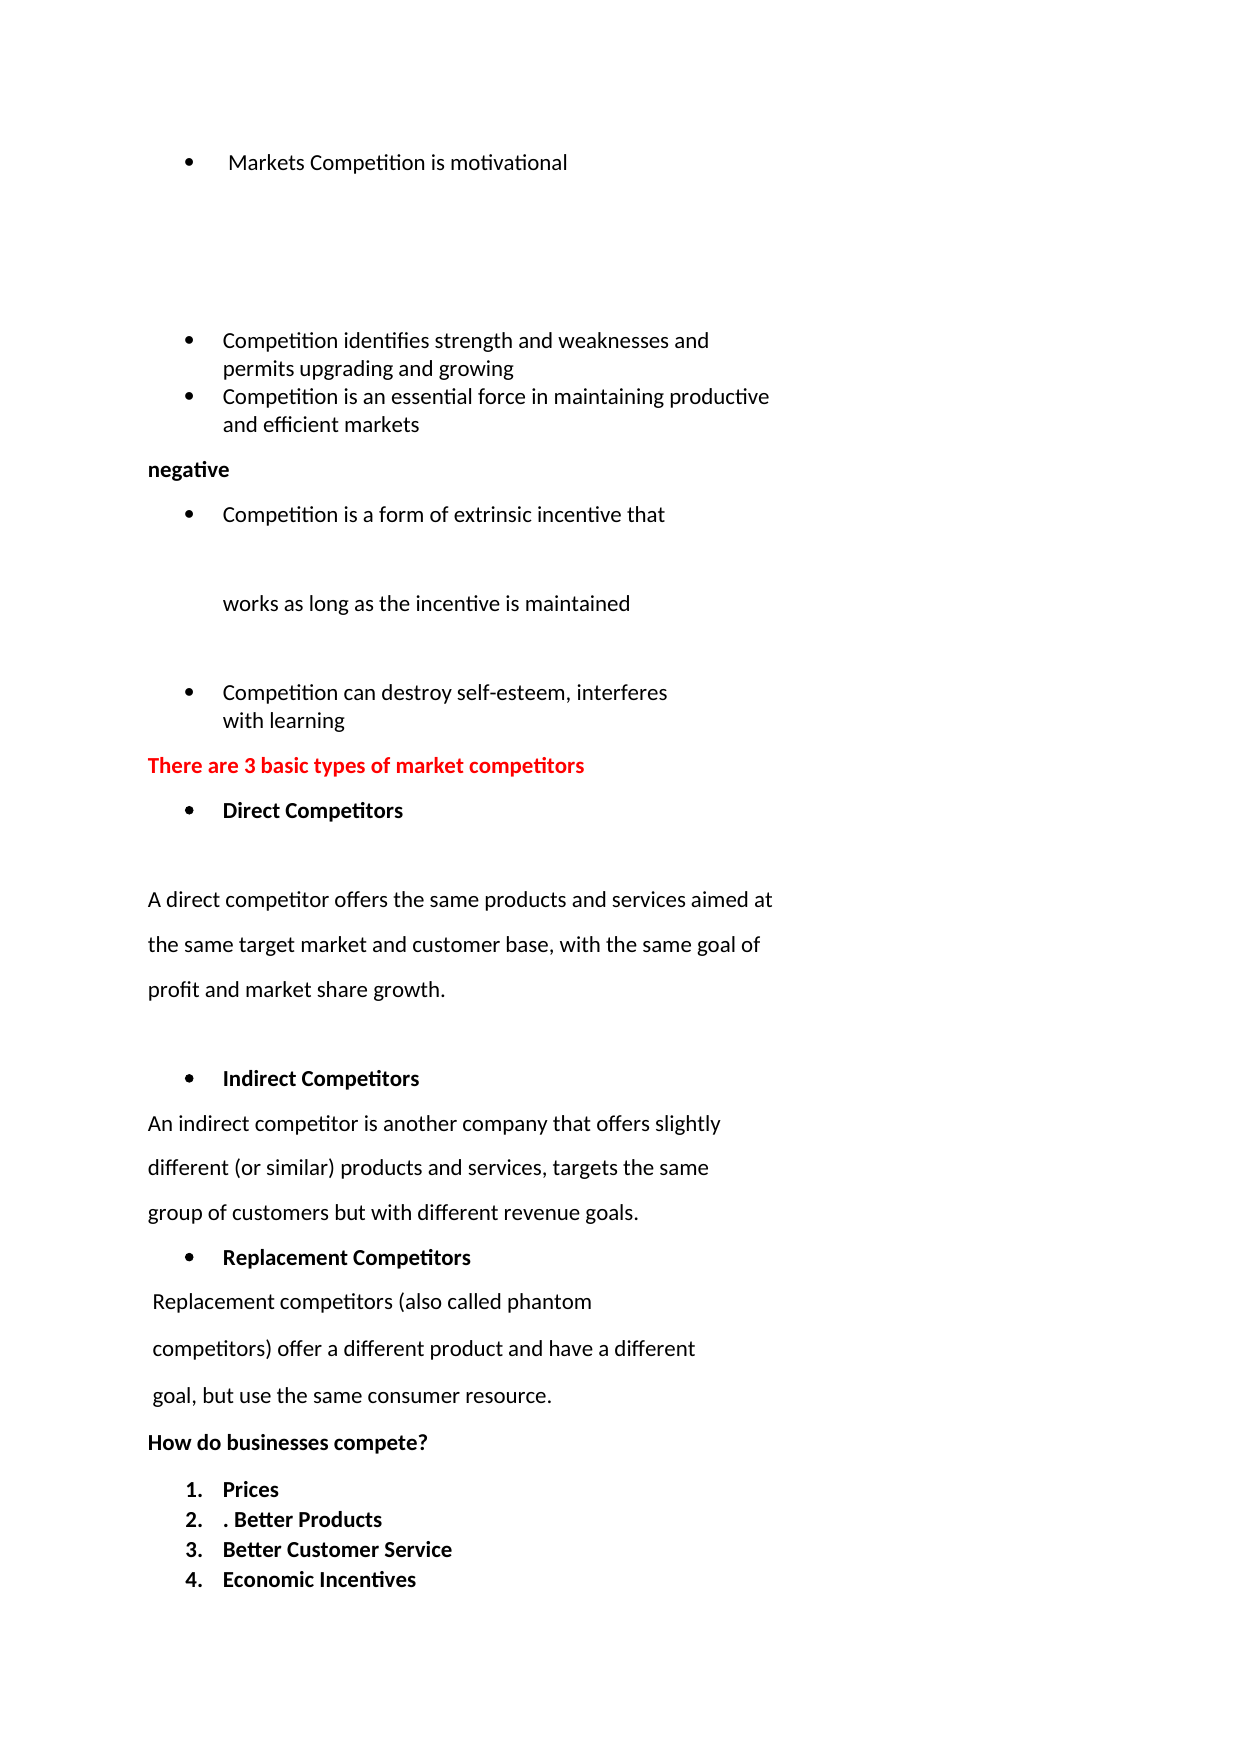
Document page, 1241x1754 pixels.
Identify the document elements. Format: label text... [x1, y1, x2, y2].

list with learning [223, 707, 1093, 734]
list Economic Incentives [185, 1566, 1093, 1594]
list Replacement Competitors [185, 1243, 1093, 1271]
list Competition can destroy self-esteem, interferes [185, 678, 1093, 707]
text group of customers but with different revenue goals. [148, 1198, 1093, 1226]
list Direct Competitors [185, 796, 1093, 824]
list Better Customer Service [185, 1535, 1093, 1563]
list and efficient markets [223, 410, 1093, 438]
list Competition is a form of extrinsic incentive that [185, 500, 1093, 528]
text competitors) offer a different product and have a different [148, 1334, 1093, 1362]
list Competition is an essential force in maintaining productive [185, 382, 1093, 410]
text negative [148, 455, 1093, 483]
text An indirect competitor is another company that offers slightly [148, 1109, 1093, 1137]
list Indirect Competitors [185, 1064, 1093, 1092]
list Markets Competition is motivational [185, 148, 1093, 176]
text different (or similar) products and services, targets the same [148, 1153, 1093, 1181]
list Competition identifies strength and weaknesses and [185, 326, 1093, 354]
text A direct competitor offers the same products and services aimed at [148, 885, 1093, 913]
list permits upgrading and growing [223, 354, 1093, 382]
text goal, but use the same consumer resource. [148, 1381, 1093, 1409]
list Prices [185, 1475, 1093, 1503]
text Replacement competitors (also called phantom [148, 1287, 1093, 1316]
text the same target market and customer base, with the same goal of [148, 930, 1093, 958]
list works as long as the incentive is maintained [223, 589, 1093, 617]
text profit and market share growth. [148, 975, 1093, 1003]
text There are 3 basic types of market competitors [148, 751, 1093, 779]
text How do businesses compete? [148, 1428, 1093, 1456]
list . Better Products [185, 1505, 1093, 1533]
